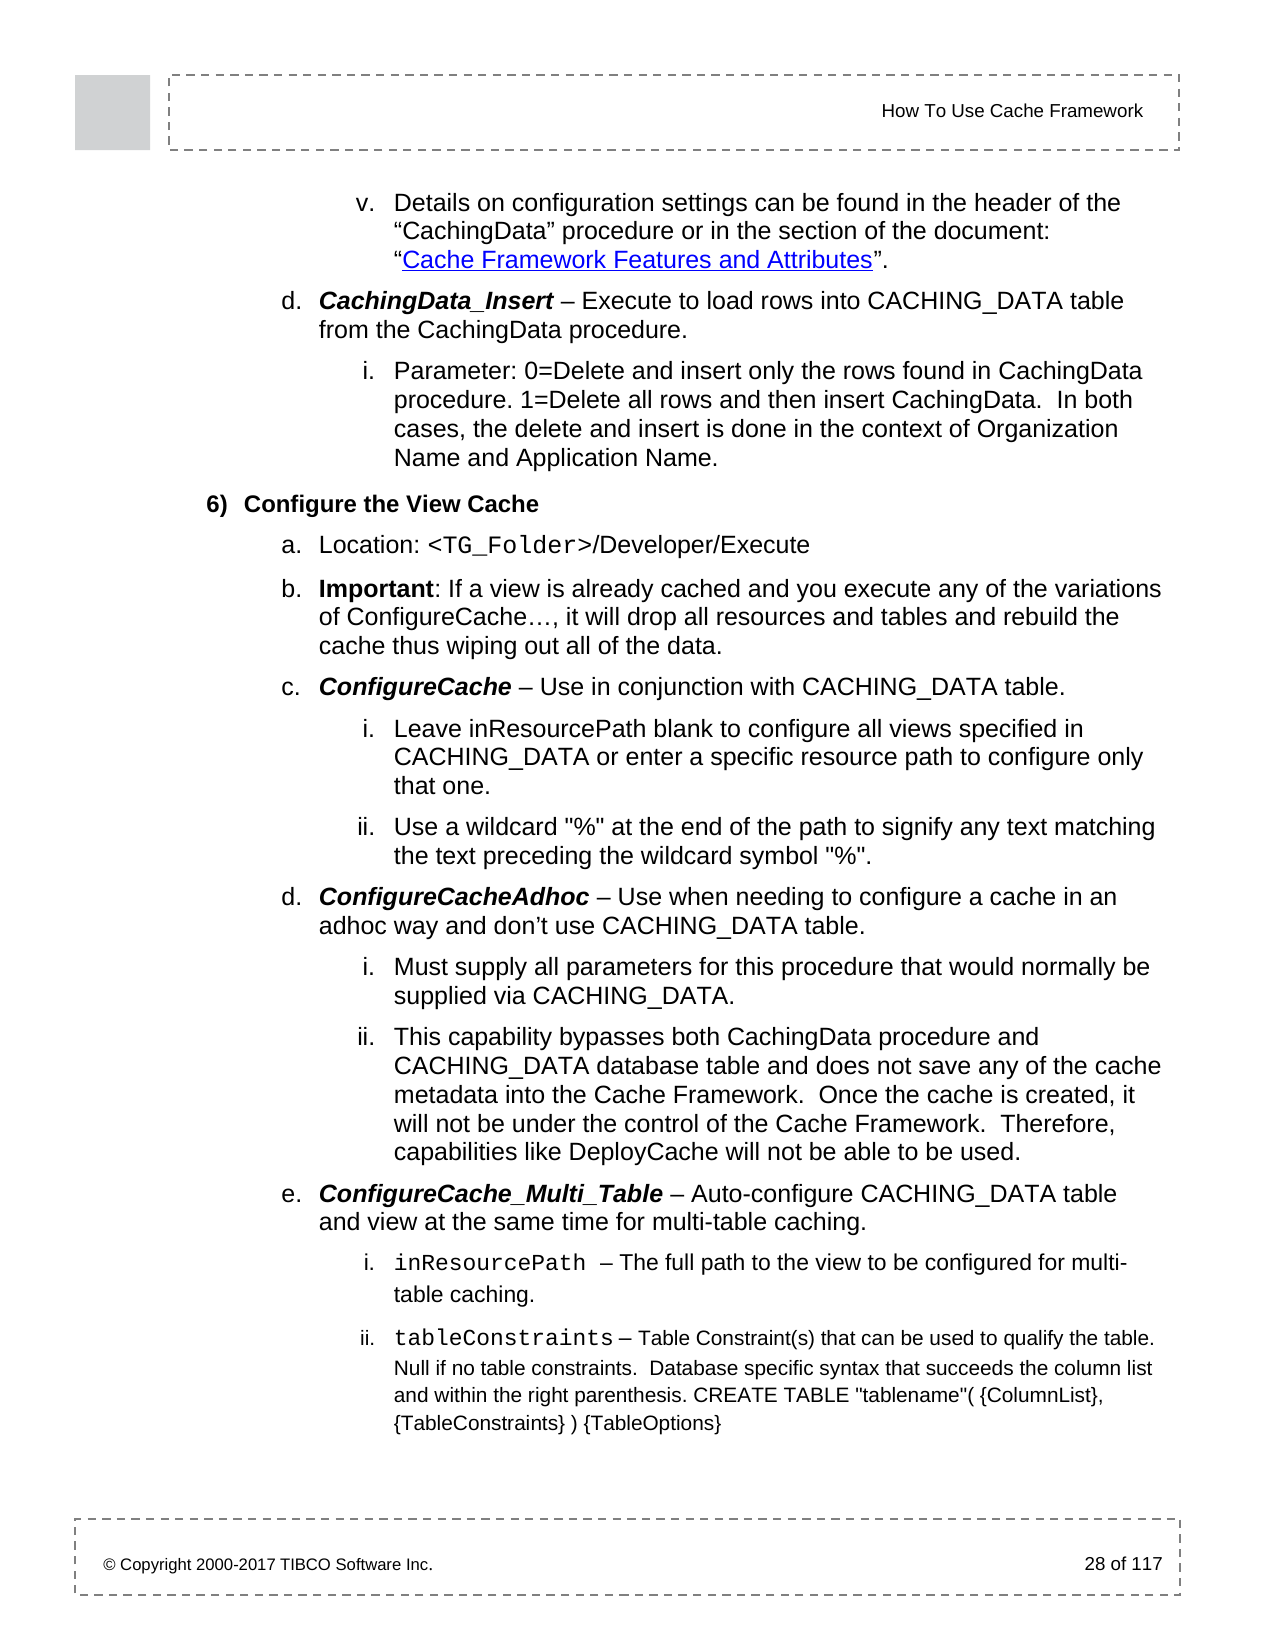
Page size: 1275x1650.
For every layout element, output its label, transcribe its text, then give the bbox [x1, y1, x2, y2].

list Use a wildcard "%" at the end of the path to signify any text matching the text preceding the wildcard symbol "%". [375, 812, 1162, 870]
list This capability bypasses both CachingData procedure and CACHING_DATA database table and does not save any of the cache metadata into the Cache Framework. Once the cache is created, it will not be under the control of the Cache Framework. Therefore, capabilities like DeployCache will not be able to be used. [375, 1022, 1162, 1166]
list Details on configuration settings can be found in the header of the “CachingData” procedure or in the section of the document: “Cache Framework Features and Attributes”. [375, 187, 1162, 274]
list ConfigureCache – Use in conjunction with CACHING_DATA table. [281, 672, 1162, 701]
list Important: If a view is already cached and you execute any of the variations of ConfigureCache…, it will drop all resources and tables and rebuild the cache thus wiping out all of the data. [281, 573, 1162, 660]
list tableConstraints – Table Constraint(s) that can be used to qualify the table. Null if no table constraints. Database specific syntax that succeeds the column list and within the right parenthesis. CREATE TABLE "tablename"( {ColumnList}, {TableConstraints} ) {TableOptions} [375, 1323, 1161, 1434]
list Location: <TG_Folder>/Developer/Execute [281, 530, 1162, 561]
list ConfigureCacheAdhoc – Use when needing to configure a cache in an adhoc way and don’t use CACHING_DATA table. [281, 882, 1162, 940]
list CachingData_Insert – Execute to load rows into CACHING_DATA table from the CachingData procedure. [281, 286, 1162, 344]
list Leave inResourcePath blank to configure all views specified in CACHING_DATA or enter a specific resource path to configure only that one. [375, 713, 1162, 800]
subtitle Configure the View Cache [206, 490, 1162, 518]
list inResourcePath – The full path to the view to be configured for multi-table caching. [375, 1248, 1161, 1307]
list Parameter: 0=Delete and insert only the rows found in CachingData procedure. 1=Delete all rows and then insert CachingData. In both cases, the delete and insert is done in the context of Organization Name and Application Name. [375, 356, 1162, 471]
list Must supply all parameters for this procedure that would normally be supplied via CACHING_DATA. [375, 952, 1162, 1010]
list ConfigureCache_Multi_Table – Auto-configure CACHING_DATA table and view at the same time for multi-table caching. [281, 1178, 1162, 1236]
